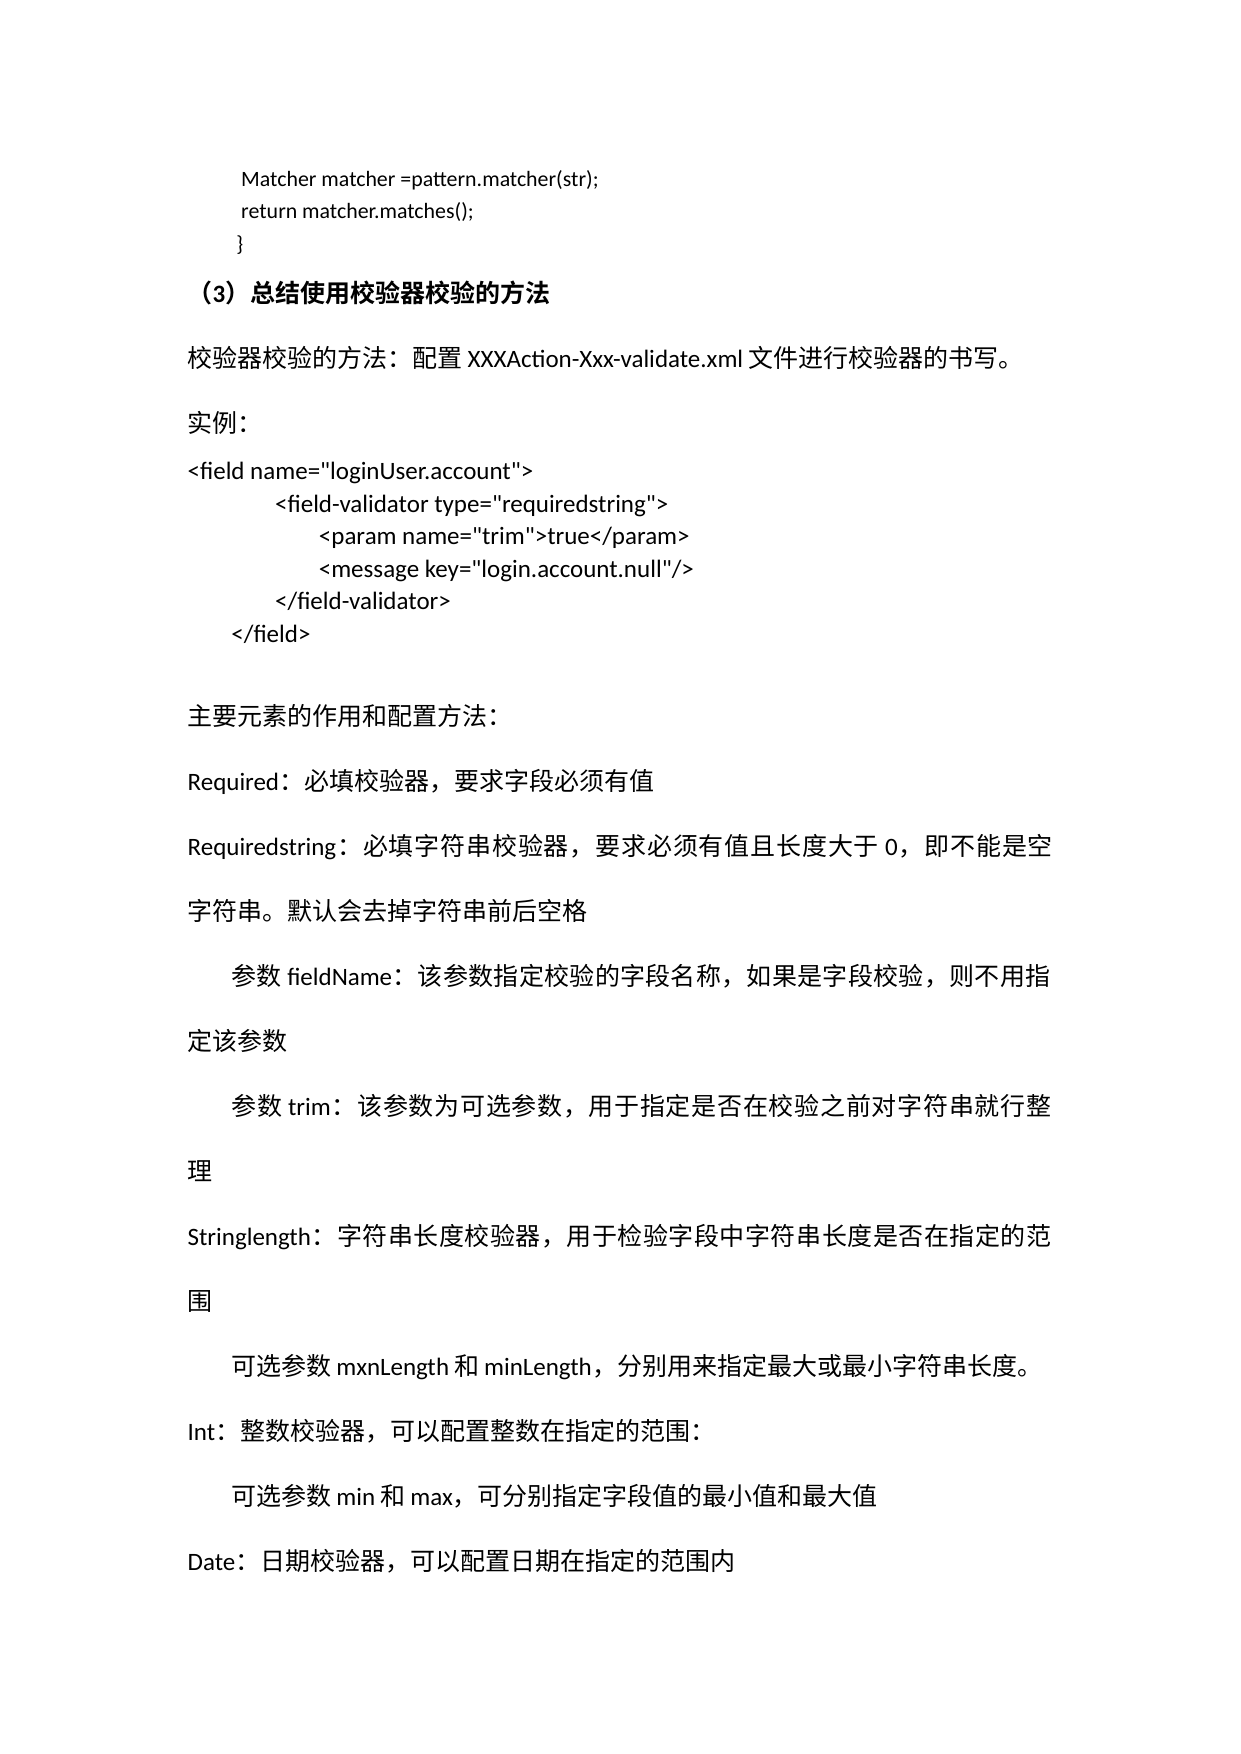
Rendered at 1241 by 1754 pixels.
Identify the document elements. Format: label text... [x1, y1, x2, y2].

list return matcher.matches(); [187, 194, 1053, 227]
list </field-validator> [187, 584, 1053, 617]
list <param name="trim">true</param> [187, 519, 1053, 552]
list 校验器校验的方法：配置XXXAction-Xxx-validate.xml文件进行校验器的书写。 [187, 324, 1053, 389]
list Required：必填校验器，要求字段必须有值 [187, 747, 1053, 812]
list <field-validator type="requiredstring"> [187, 487, 1053, 519]
list <field name="loginUser.account"> [187, 454, 1053, 487]
list <message key="login.account.null"/> [187, 552, 1053, 584]
list 实例： [187, 389, 1053, 454]
list 参数fieldName：该参数指定校验的字段名称，如果是字段校验，则不用指定该参数 [187, 942, 1053, 1072]
list 可选参数min和max，可分别指定字段值的最小值和最大值 [187, 1462, 1053, 1527]
list 总结使用校验器校验的方法 [187, 259, 1053, 324]
list Matcher matcher =pattern.matcher(str); [187, 162, 1053, 194]
list 参数trim：该参数为可选参数，用于指定是否在校验之前对字符串就行整理 [187, 1072, 1053, 1202]
list Stringlength：字符串长度校验器，用于检验字段中字符串长度是否在指定的范围 [187, 1202, 1053, 1332]
list Requiredstring：必填字符串校验器，要求必须有值且长度大于0，即不能是空字符串。默认会去掉字符串前后空格 [187, 812, 1053, 942]
list } [187, 227, 1053, 259]
list 主要元素的作用和配置方法： [187, 682, 1053, 747]
list 可选参数mxnLength和minLength，分别用来指定最大或最小字符串长度。 [187, 1332, 1053, 1397]
list Date：日期校验器，可以配置日期在指定的范围内 [187, 1527, 1053, 1592]
list </field> [187, 617, 1053, 649]
list Int：整数校验器，可以配置整数在指定的范围： [187, 1397, 1053, 1462]
